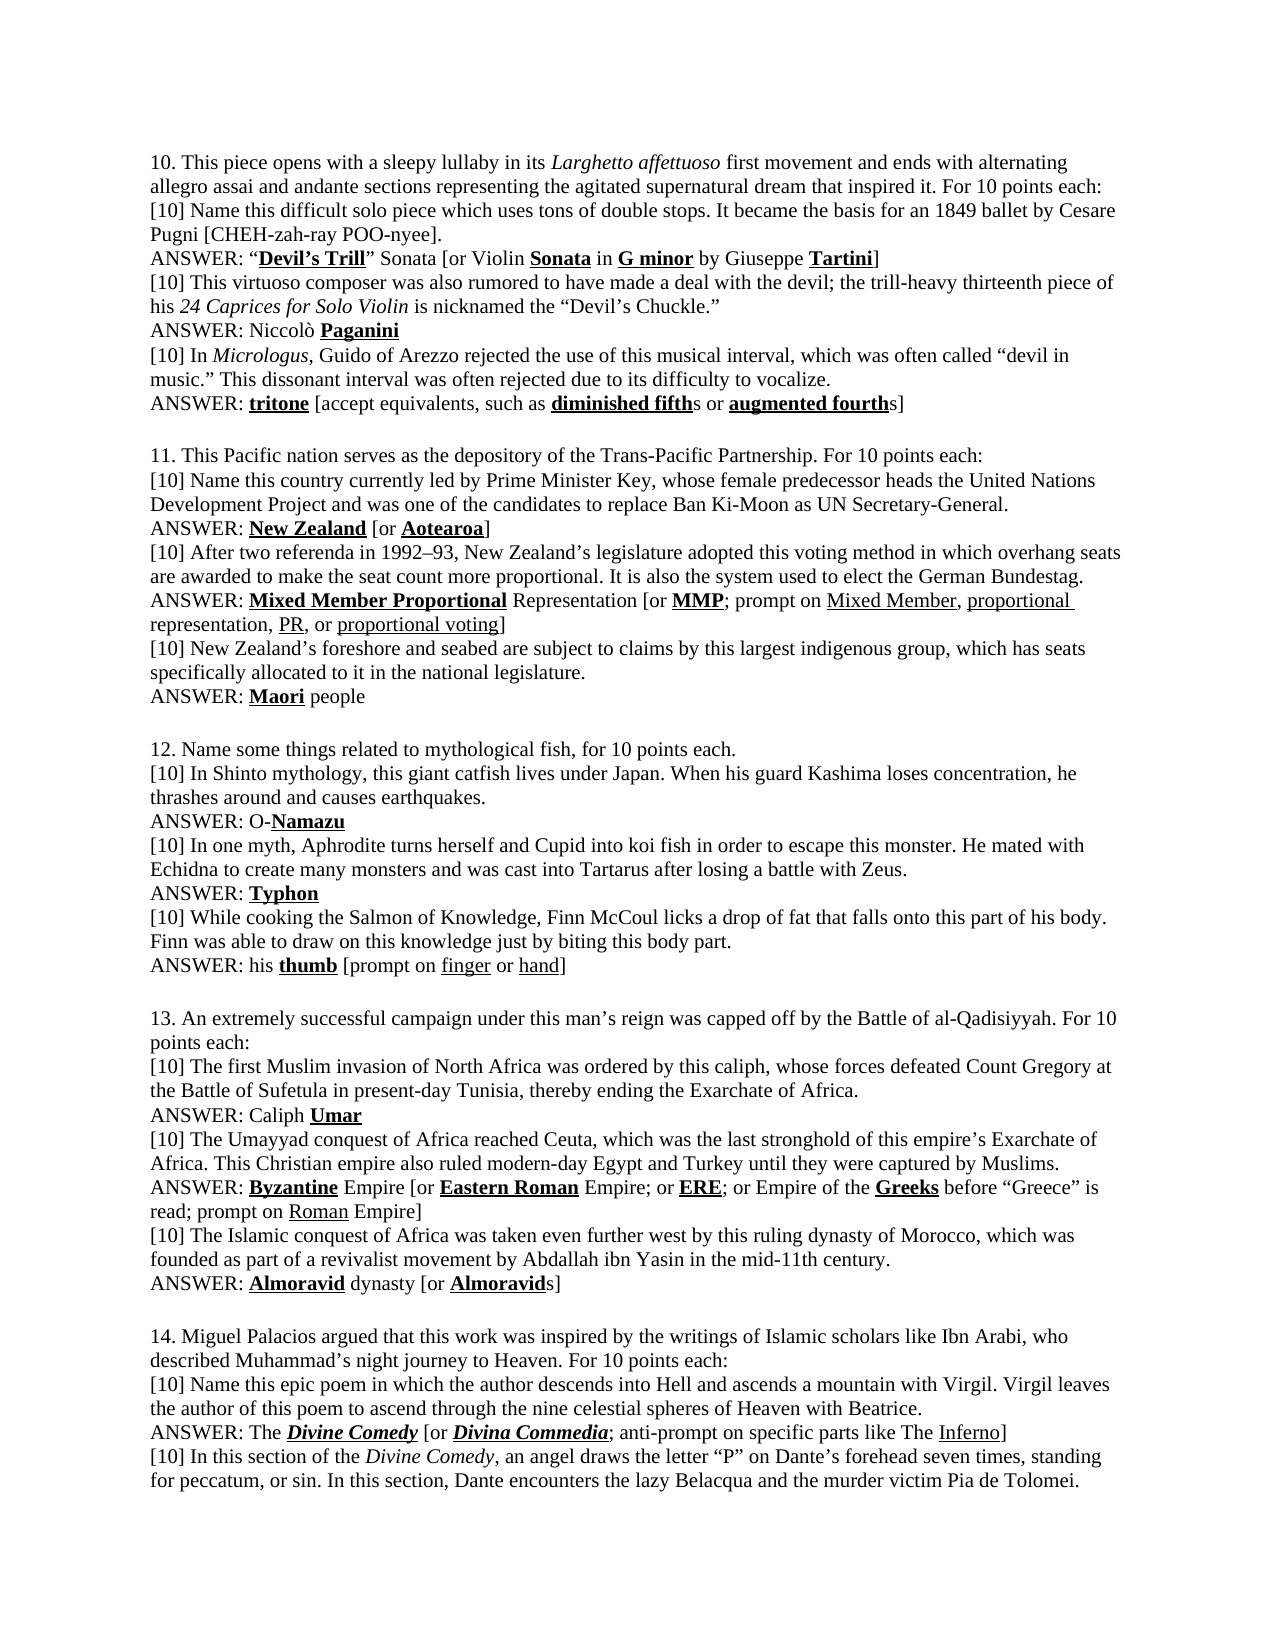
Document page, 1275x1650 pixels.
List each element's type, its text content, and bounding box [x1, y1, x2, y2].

text [10] In one myth, Aphrodite turns herself and Cupid into koi fish in order to escape this monster. He mated with Echidna to create many monsters and was cast into Tartarus after losing a battle with Zeus. [150, 833, 1125, 881]
text [10] Name this epic poem in which the author descends into Hell and ascends a mountain with Virgil. Virgil leaves the author of this poem to ascend through the nine celestial spheres of Heaven with Beatrice. [150, 1372, 1125, 1420]
text ANSWER: Mixed Member Proportional Representation [or MMP; prompt on Mixed Member, proportional representation, PR, or proportional voting] [150, 588, 1125, 636]
text ANSWER: New Zealand [or Aotearoa] [150, 516, 1125, 540]
text ANSWER: Maori people [150, 684, 1125, 708]
text [10] Name this country currently led by Prime Minister Key, whose female predecessor heads the United Nations Development Project and was one of the candidates to replace Ban Ki-Moon as UN Secretary-General. [150, 467, 1125, 516]
text [10] The Islamic conquest of Africa was taken even further west by this ruling dynasty of Morocco, which was founded as part of a revivalist movement by Abdallah ibn Yasin in the mid-11th century. [150, 1223, 1125, 1271]
text [10] The Umayyad conquest of Africa reached Ceuta, which was the last stronghold of this empire’s Exarchate of Africa. This Christian empire also ruled modern-day Egypt and Turkey until they were captured by Muslims. [150, 1127, 1125, 1175]
text [10] In this section of the Divine Comedy, an angel draws the letter “P” on Dante’s forehead seven times, standing for peccatum, or sin. In this section, Dante encounters the lazy Belacqua and the murder victim Pia de Tolomei. [150, 1444, 1125, 1492]
text ANSWER: “Devil’s Trill” Sonata [or Violin Sonata in G minor by Giuseppe Tartini] [150, 246, 1125, 270]
text ANSWER: his thumb [prompt on finger or hand] [150, 953, 1125, 977]
text [10] In Micrologus, Guido of Arezzo rejected the use of this musical interval, which was often called “devil in music.” This dissonant interval was often rejected due to its difficulty to vocalize. [150, 342, 1125, 391]
text 12. Name some things related to mythological fish, for 10 points each. [150, 737, 1125, 761]
text ANSWER: tritone [accept equivalents, such as diminished fifths or augmented fourths] [150, 391, 1125, 415]
text [10] This virtuoso composer was also rumored to have made a deal with the devil; the trill-heavy thirteenth piece of his 24 Caprices for Solo Violin is nicknamed the “Devil’s Chuckle.” [150, 270, 1125, 318]
text ANSWER: Niccolò Paganini [150, 318, 1125, 342]
text ANSWER: Typhon [150, 881, 1125, 905]
text ANSWER: Byzantine Empire [or Eastern Roman Empire; or ERE; or Empire of the Greeks before “Greece” is read; prompt on Roman Empire] [150, 1175, 1125, 1223]
text ANSWER: Caliph Umar [150, 1102, 1125, 1127]
text [10] In Shinto mythology, this giant catfish lives under Japan. When his guard Kashima loses concentration, he thrashes around and causes earthquakes. [150, 761, 1125, 809]
text ANSWER: The Divine Comedy [or Divina Commedia; anti-prompt on specific parts like The Inferno] [150, 1420, 1125, 1444]
text [10] After two referenda in 1992–93, New Zealand’s legislature adopted this voting method in which overhang seats are awarded to make the seat count more proportional. It is also the system used to elect the German Bundestag. [150, 540, 1125, 588]
text 13. An extremely successful campaign under this man’s reign was capped off by the Battle of al-Qadisiyyah. For 10 points each: [150, 1006, 1125, 1054]
text [10] The first Muslim invasion of North Africa was ordered by this caliph, whose forces defeated Count Gregory at the Battle of Sufetula in present-day Tunisia, thereby ending the Exarchate of Africa. [150, 1054, 1125, 1102]
text [10] Name this difficult solo piece which uses tons of double stops. It became the basis for an 1849 ballet by Cesare Pugni [CHEH-zah-ray POO-nyee]. [150, 198, 1125, 246]
text ANSWER: Almoravid dynasty [or Almoravids] [150, 1271, 1125, 1295]
text [10] New Zealand’s foreshore and seabed are subject to claims by this largest indigenous group, which has seats specifically allocated to it in the national legislature. [150, 636, 1125, 684]
text 10. This piece opens with a sleepy lullaby in its Larghetto affettuoso first movement and ends with alternating allegro assai and andante sections representing the agitated supernatural dream that inspired it. For 10 points each: [150, 150, 1125, 198]
text 14. Miguel Palacios argued that this work was inspired by the writings of Islamic scholars like Ibn Arabi, who described Muhammad’s night journey to Heaven. For 10 points each: [150, 1324, 1125, 1372]
text ANSWER: O-Namazu [150, 809, 1125, 833]
text [10] While cooking the Salmon of Knowledge, Finn McCoul licks a drop of fat that falls onto this part of his body. Finn was able to draw on this knowledge just by biting this body part. [150, 905, 1125, 953]
text 11. This Pacific nation serves as the depository of the Trans-Pacific Partnership. For 10 points each: [150, 443, 1125, 467]
